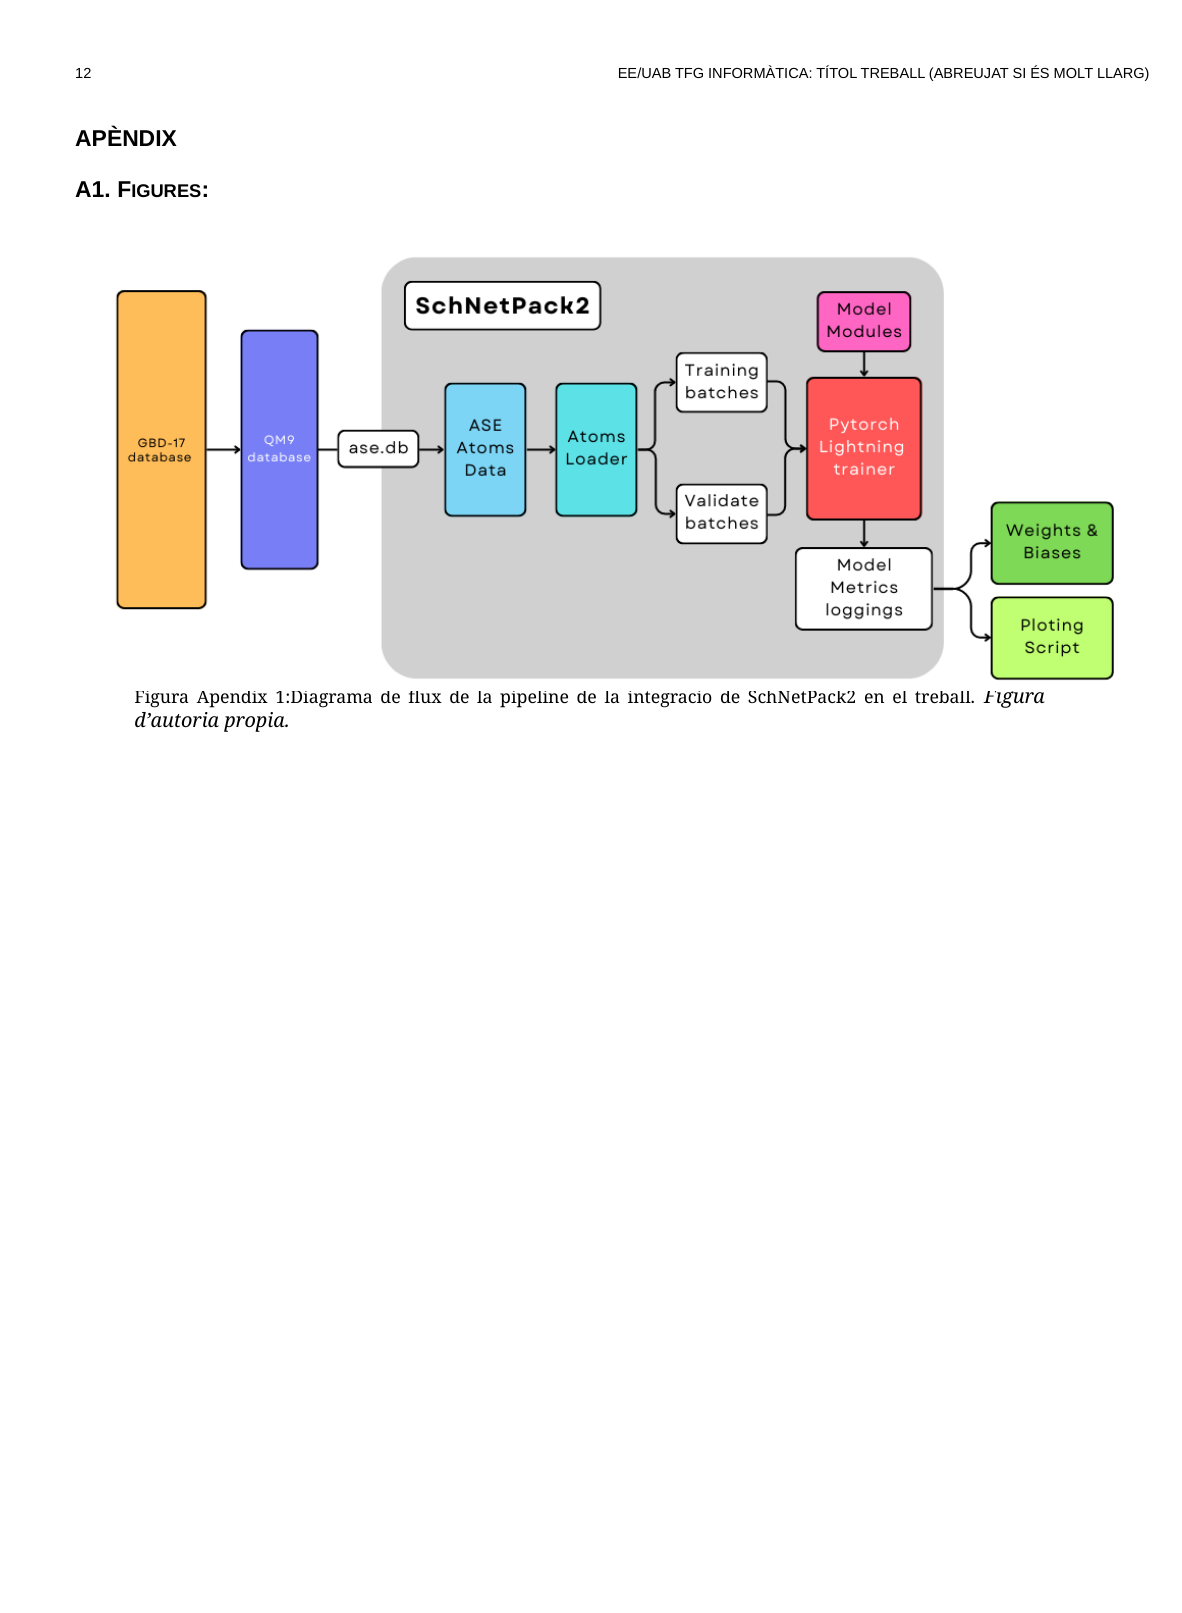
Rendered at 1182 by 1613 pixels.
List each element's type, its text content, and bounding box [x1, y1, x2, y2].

text A1. Figures: [75, 176, 584, 202]
text APÈNDIX [75, 124, 584, 151]
picture [75, 251, 1118, 691]
